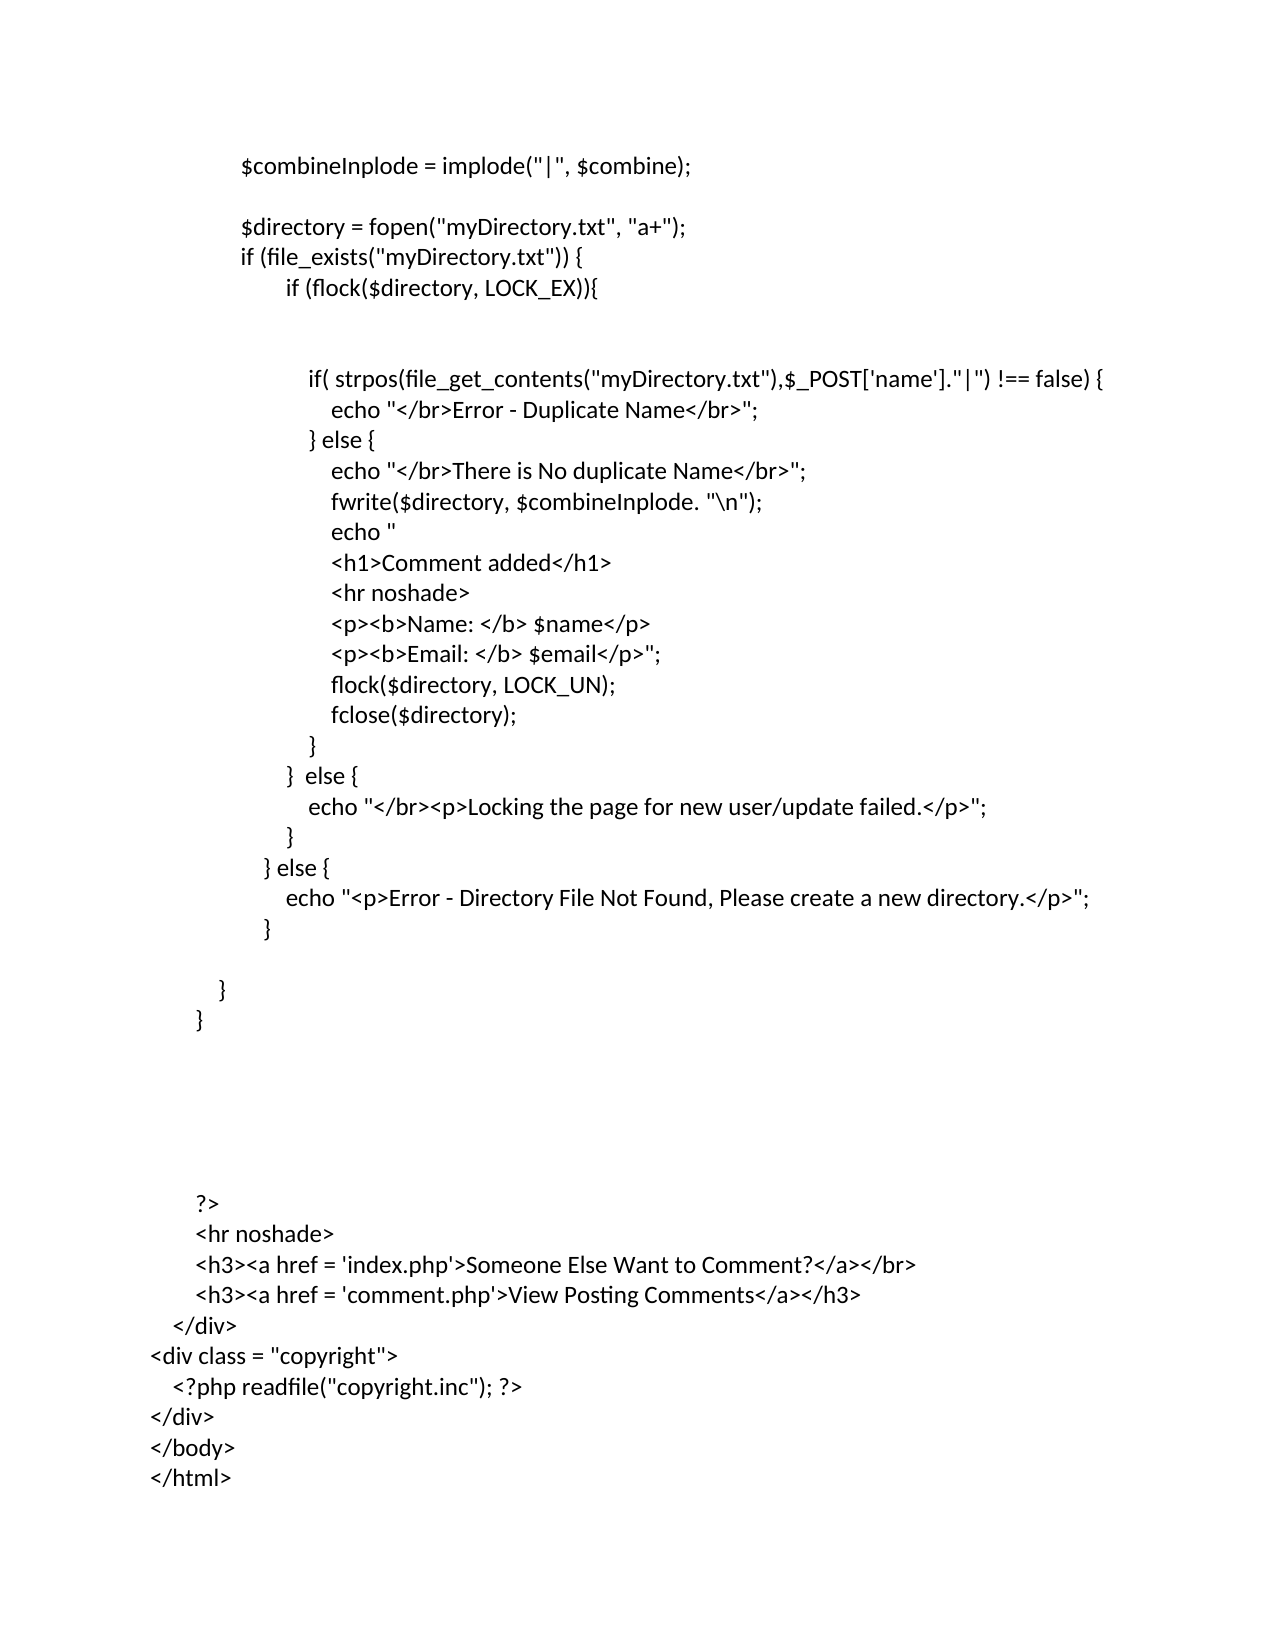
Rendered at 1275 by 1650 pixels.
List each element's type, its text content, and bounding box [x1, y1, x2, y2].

text <p><b>Name: </b> $name</p> [150, 608, 1125, 638]
text <p><b>Email: </b> $email</p>"; [150, 638, 1125, 669]
text echo "</br>Error - Duplicate Name</br>"; [150, 394, 1125, 425]
text } [150, 974, 1125, 1004]
text } else { [150, 852, 1125, 882]
text <?php readfile("copyright.inc"); ?> [150, 1371, 1125, 1401]
text echo " [150, 516, 1125, 547]
text fclose($directory); [150, 699, 1125, 730]
text echo "<p>Error - Directory File Not Found, Please create a new directory.</p>"; [150, 882, 1125, 913]
text } [150, 821, 1125, 852]
text </html> [150, 1462, 1125, 1493]
text <hr noshade> [150, 1218, 1125, 1249]
text ?> [150, 1188, 1125, 1218]
text } else { [150, 425, 1125, 455]
text if (flock($directory, LOCK_EX)){ [150, 272, 1125, 303]
text echo "</br><p>Locking the page for new user/update failed.</p>"; [150, 791, 1125, 821]
text </div> [150, 1310, 1125, 1340]
text </div> [150, 1401, 1125, 1432]
text } [150, 913, 1125, 943]
text <h3><a href = 'comment.php'>View Posting Comments</a></h3> [150, 1279, 1125, 1310]
text } [150, 730, 1125, 760]
text fwrite($directory, $combineInplode. "\n"); [150, 486, 1125, 516]
text } [150, 1004, 1125, 1035]
text <h3><a href = 'index.php'>Someone Else Want to Comment?</a></br> [150, 1249, 1125, 1279]
text $combineInplode = implode("|", $combine); [150, 150, 1125, 181]
text <hr noshade> [150, 577, 1125, 608]
text if( strpos(file_get_contents("myDirectory.txt"),$_POST['name']."|") !== false) { [150, 364, 1125, 394]
text echo "</br>There is No duplicate Name</br>"; [150, 455, 1125, 486]
text $directory = fopen("myDirectory.txt", "a+"); [150, 211, 1125, 242]
text </body> [150, 1432, 1125, 1462]
text <div class = "copyright"> [150, 1340, 1125, 1371]
text <h1>Comment added</h1> [150, 547, 1125, 577]
text flock($directory, LOCK_UN); [150, 669, 1125, 699]
text } else { [150, 760, 1125, 791]
text if (file_exists("myDirectory.txt")) { [150, 242, 1125, 272]
